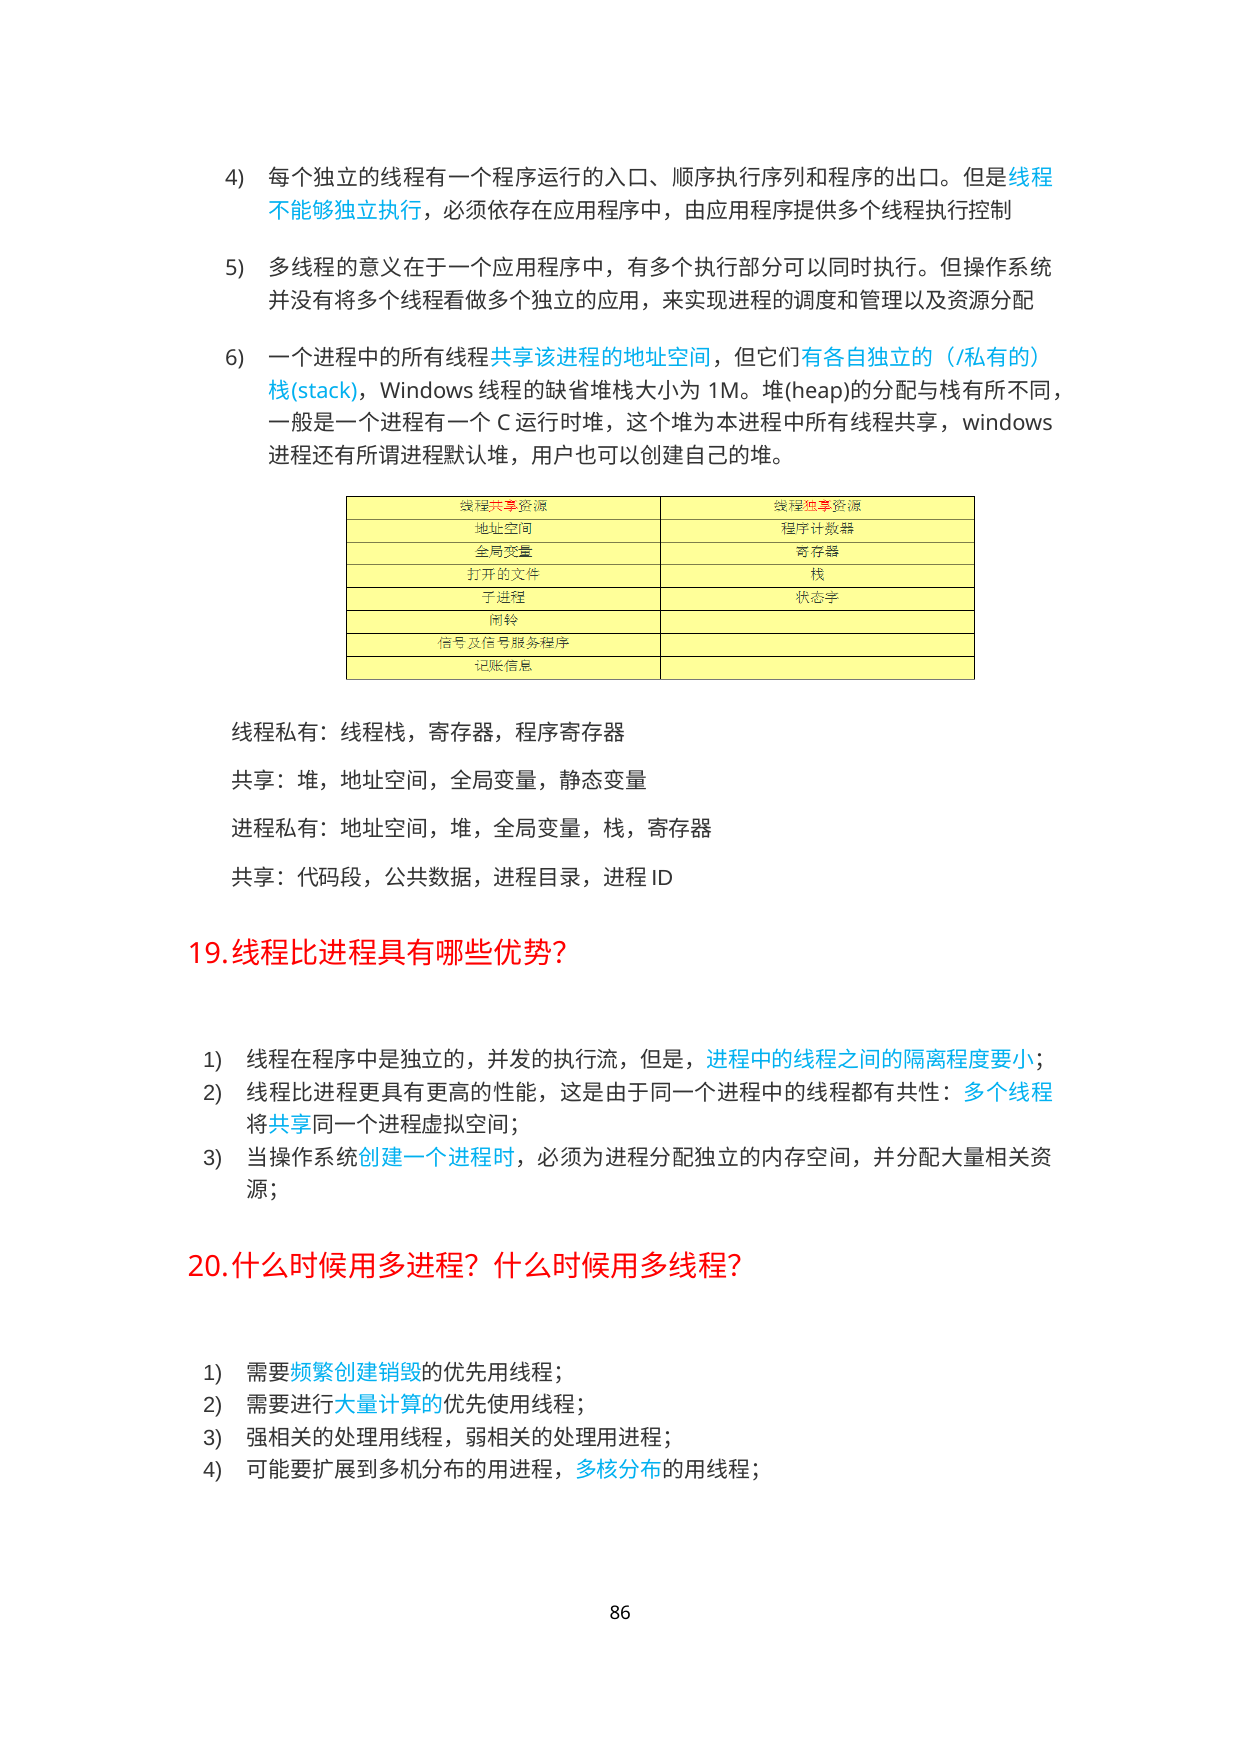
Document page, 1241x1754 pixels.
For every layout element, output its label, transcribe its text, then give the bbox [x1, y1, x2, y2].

list 一个进程中的所有线程共享该进程的地址空间，但它们有各自独立的（/私有的）栈(stack)，Windows线程的缺省堆栈大小为1M。堆(heap)的分配与栈有所不同，一般是一个进程有一个C运行时堆，这个堆为本进程中所有线程共享，windows进程还有所谓进程默认堆，用户也可以创建自己的堆。 [225, 340, 1053, 470]
list 当操作系统创建一个进程时，必须为进程分配独立的内存空间，并分配大量相关资源； [203, 1139, 1053, 1204]
subtitle 线程比进程具有哪些优势？ [187, 919, 1053, 984]
list 可能要扩展到多机分布的用进程，多核分布的用线程； [203, 1452, 1053, 1484]
list 线程在程序中是独立的，并发的执行流，但是，进程中的线程之间的隔离程度要小； [203, 1042, 1053, 1074]
text 进程私有：地址空间，堆，全局变量，栈，寄存器 [231, 811, 1053, 843]
text 线程私有：线程栈，寄存器，程序寄存器 [231, 715, 1053, 747]
picture [516, 351, 527, 356]
text 共享：堆，地址空间，全局变量，静态变量 [231, 763, 1053, 795]
list 需要进行大量计算的优先使用线程； [203, 1387, 1053, 1419]
list 强相关的处理用线程，弱相关的处理用进程； [203, 1419, 1053, 1452]
list 需要频繁创建销毁的优先用线程； [203, 1354, 1053, 1387]
text 共享：代码段，公共数据，进程目录，进程ID [231, 859, 1053, 892]
picture [294, 1118, 305, 1123]
subtitle 什么时候用多进程？什么时候用多线程？ [187, 1231, 1053, 1296]
list 多线程的意义在于一个应用程序中，有多个执行部分可以同时执行。但操作系统并没有将多个线程看做多个独立的应用，来实现进程的调度和管理以及资源分配 [225, 250, 1053, 315]
list 线程比进程更具有更高的性能，这是由于同一个进程中的线程都有共性：多个线程将共享同一个进程虚拟空间； [203, 1074, 1053, 1139]
picture [344, 494, 977, 680]
list 每个独立的线程有一个程序运行的入口、顺序执行序列和程序的出口。但是线程不能够独立执行，必须依存在应用程序中，由应用程序提供多个线程执行控制 [225, 160, 1053, 225]
